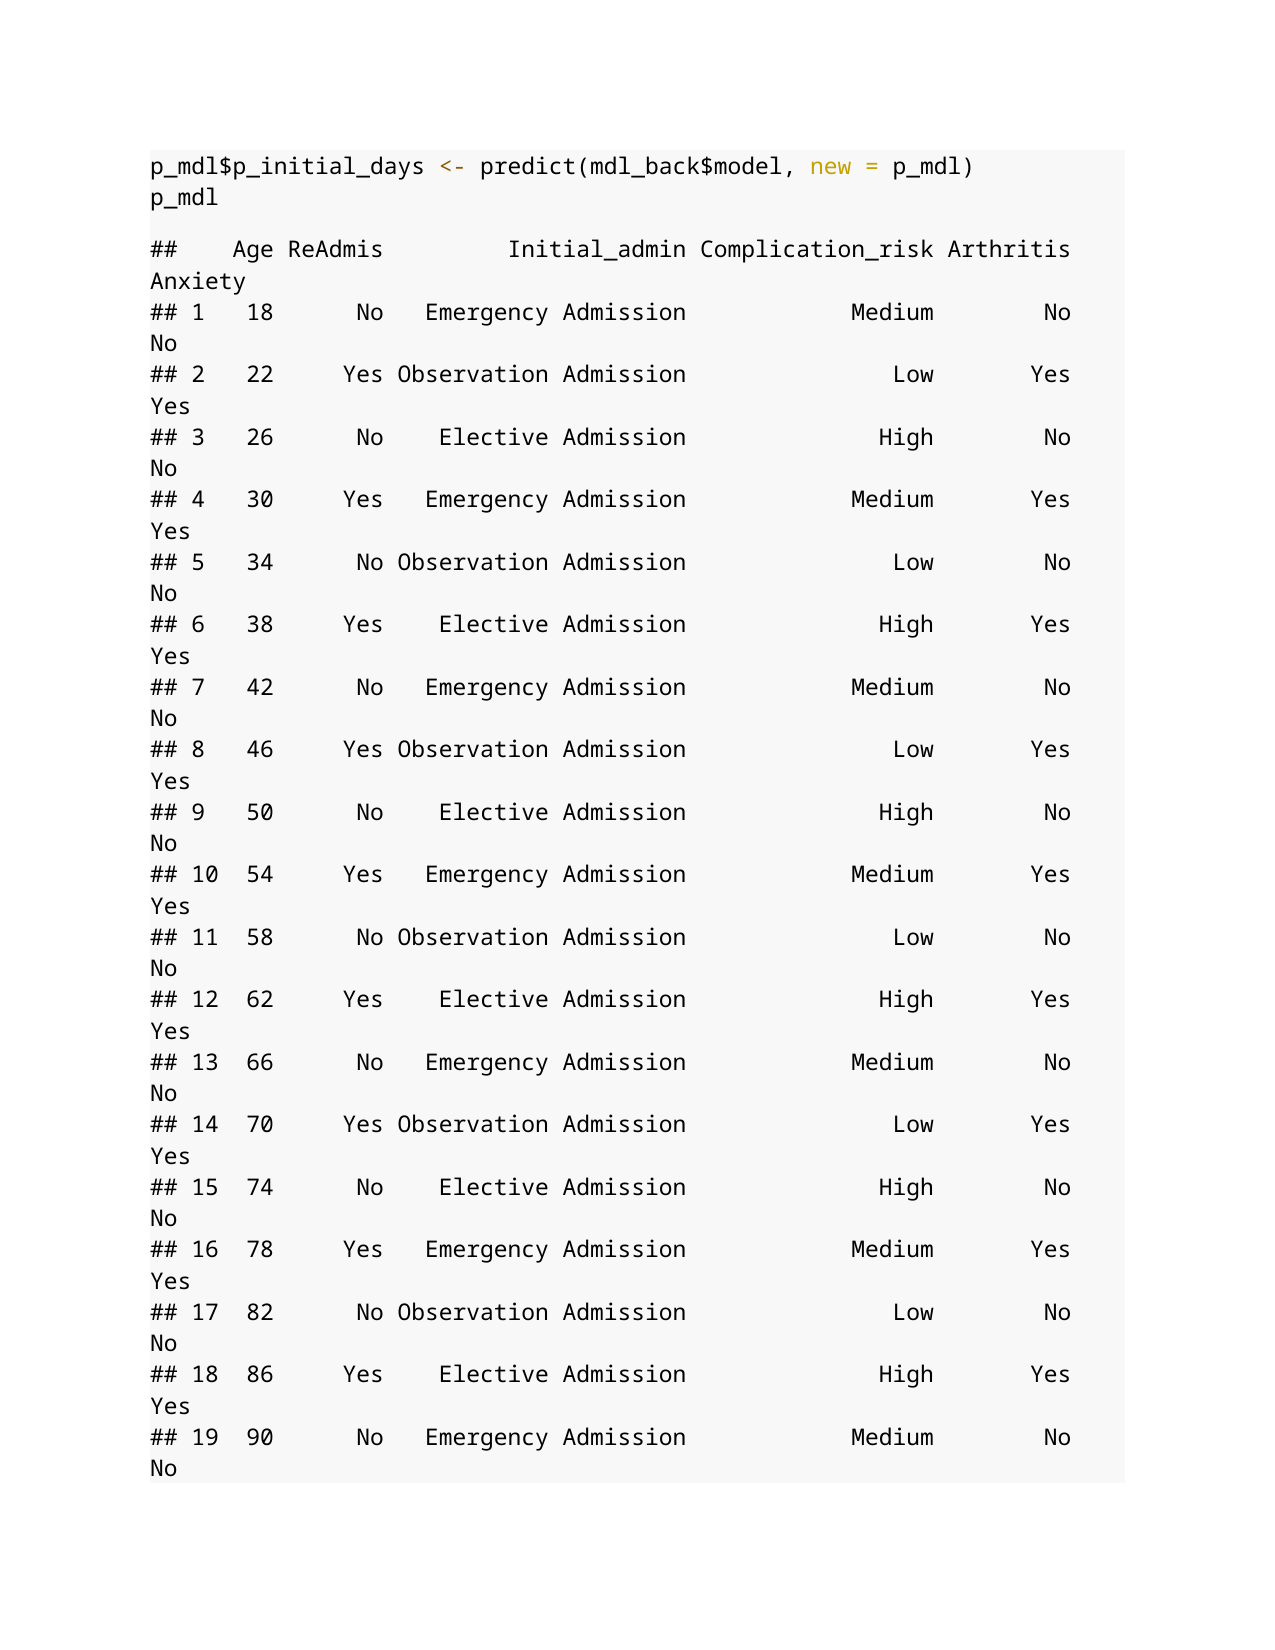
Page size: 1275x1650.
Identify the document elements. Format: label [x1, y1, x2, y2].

text [150, 233, 1125, 1483]
text [219, 150, 1125, 212]
